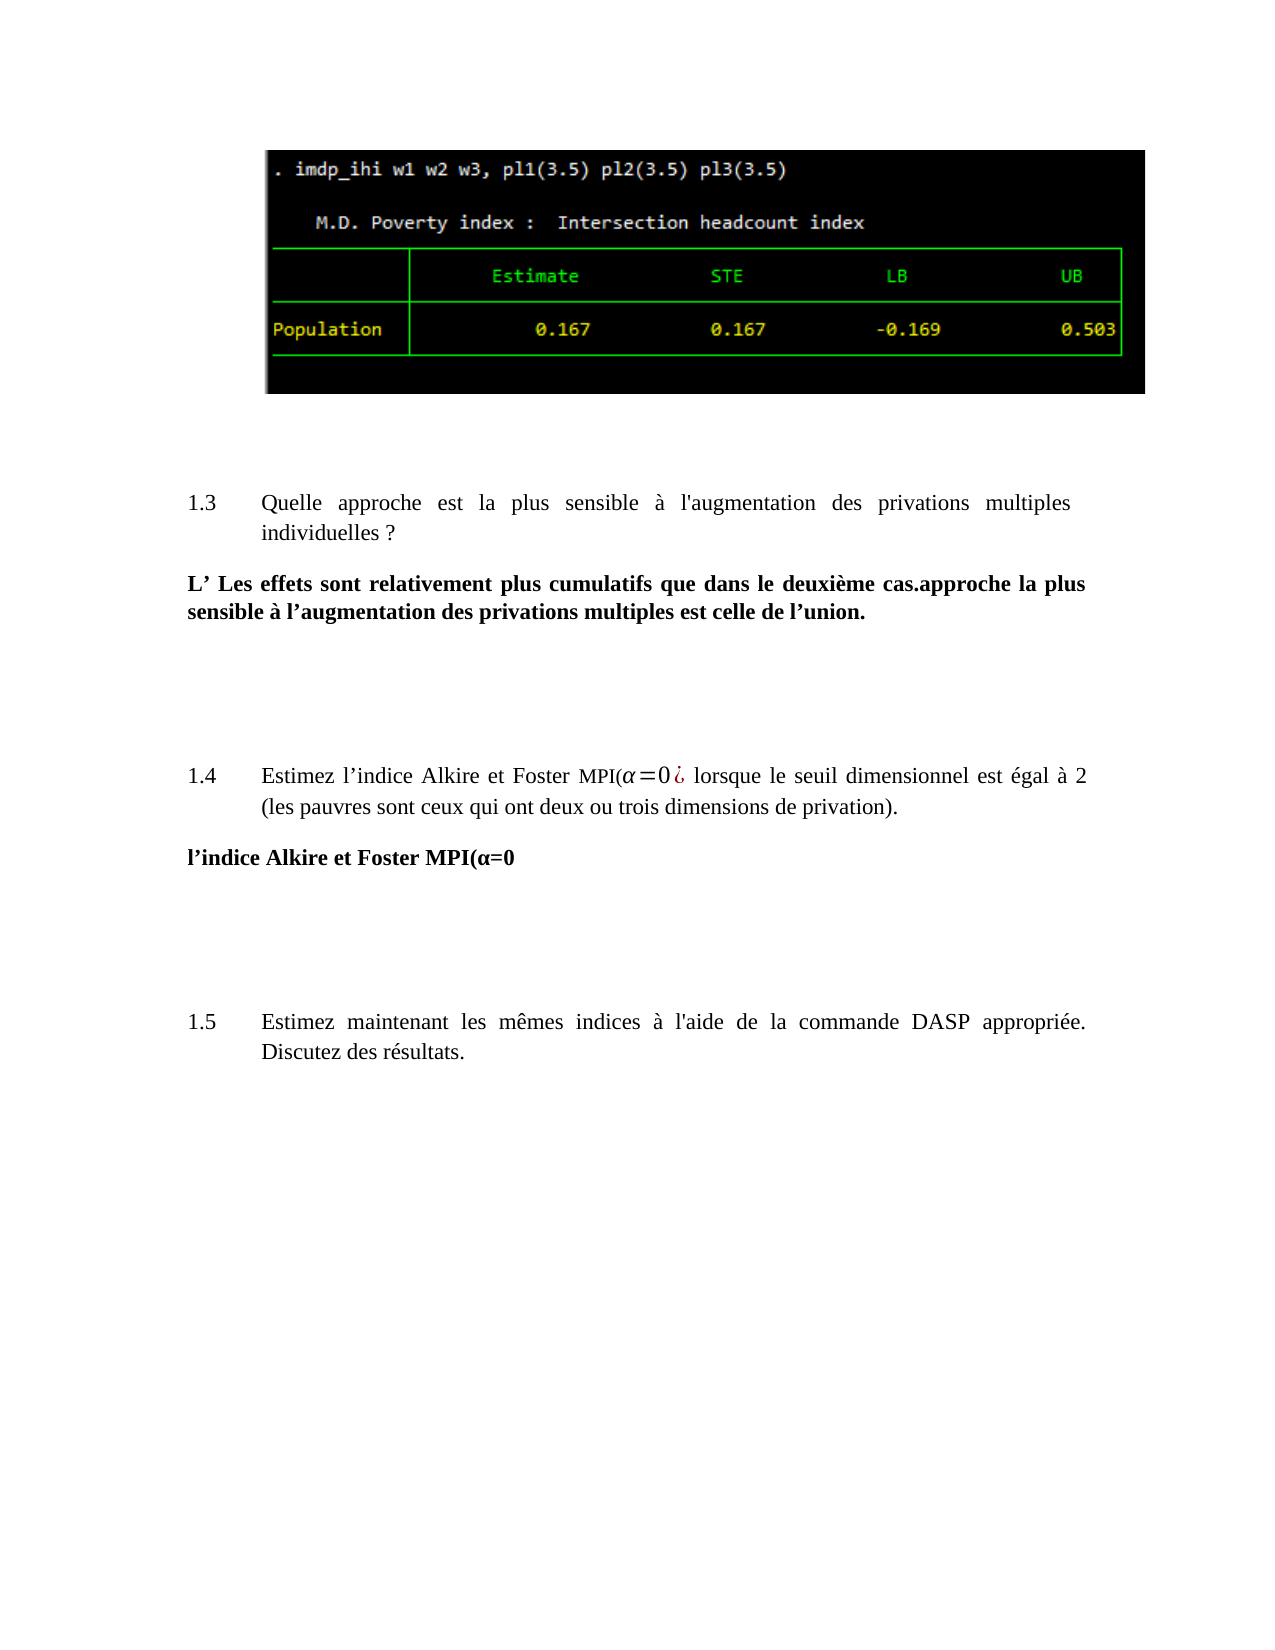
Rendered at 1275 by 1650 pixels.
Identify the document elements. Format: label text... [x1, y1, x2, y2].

text l’indice Alkire et Foster MPI(α=0 [187, 844, 1087, 871]
text L’ Les effets sont relativement plus cumulatifs que dans le deuxième cas.approche la plus sensible à l’augmentation des privations multiples est celle de l’union. [187, 570, 1087, 624]
picture [262, 150, 1146, 394]
list Estimez maintenant les mêmes indices à l'aide de la commande DASP appropriée. Discutez des résultats. [187, 1008, 1087, 1065]
list Quelle approche est la plus sensible à l'augmentation des privations multiples individuelles ? [187, 488, 1087, 545]
list Estimez l’indice Alkire et Foster MPI( lorsque le seuil dimensionnel est égal à 2 (les pauvres sont ceux qui ont deux ou trois dimensions de privation). [187, 762, 1087, 819]
